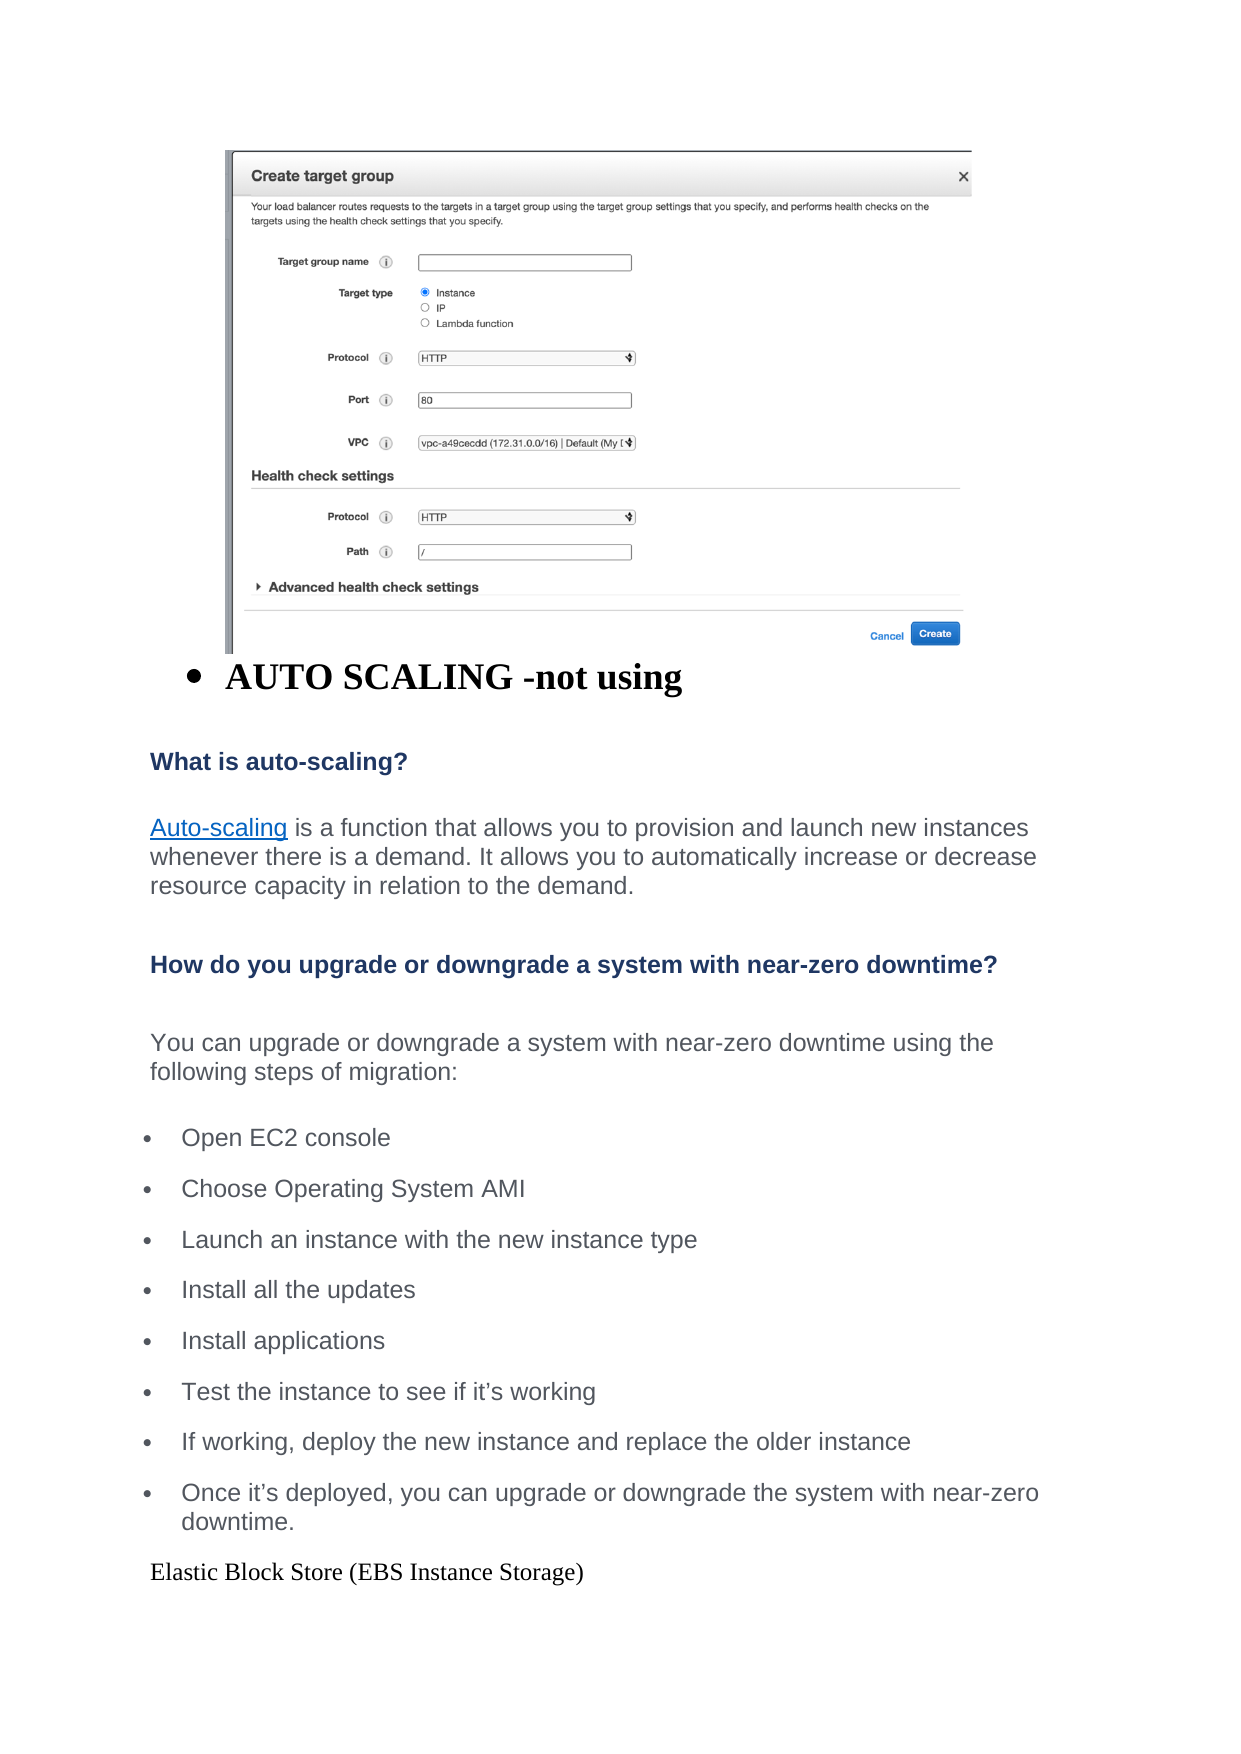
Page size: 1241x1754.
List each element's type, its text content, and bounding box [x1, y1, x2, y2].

list Once it’s deployed, you can upgrade or downgrade the system with near-zero downtime. [144, 1478, 1090, 1535]
list AUTO SCALING -not using [187, 654, 1090, 697]
text Auto-scaling is a function that allows you to provision and launch new instances whenever there is a demand. It allows you to automatically increase or decrease resource capacity in relation to the demand. [150, 813, 1090, 900]
list Launch an instance with the new instance type [144, 1225, 1090, 1253]
subtitle What is auto-scaling? [150, 747, 1090, 776]
text Elastic Block Store (EBS Instance Storage) [150, 1557, 1090, 1586]
subtitle How do you upgrade or downgrade a system with near-zero downtime? [150, 950, 1090, 978]
list Choose Operating System AMI [144, 1174, 1090, 1203]
list Install applications [144, 1326, 1090, 1355]
subtitle You can upgrade or downgrade a system with near-zero downtime using the following steps of migration: [150, 1028, 1090, 1086]
list Open EC2 console [144, 1123, 1090, 1152]
list Test the instance to see if it’s working [144, 1377, 1090, 1405]
picture [225, 150, 972, 654]
list If working, deploy the new instance and replace the older instance [144, 1427, 1090, 1456]
list Install all the updates [144, 1275, 1090, 1304]
